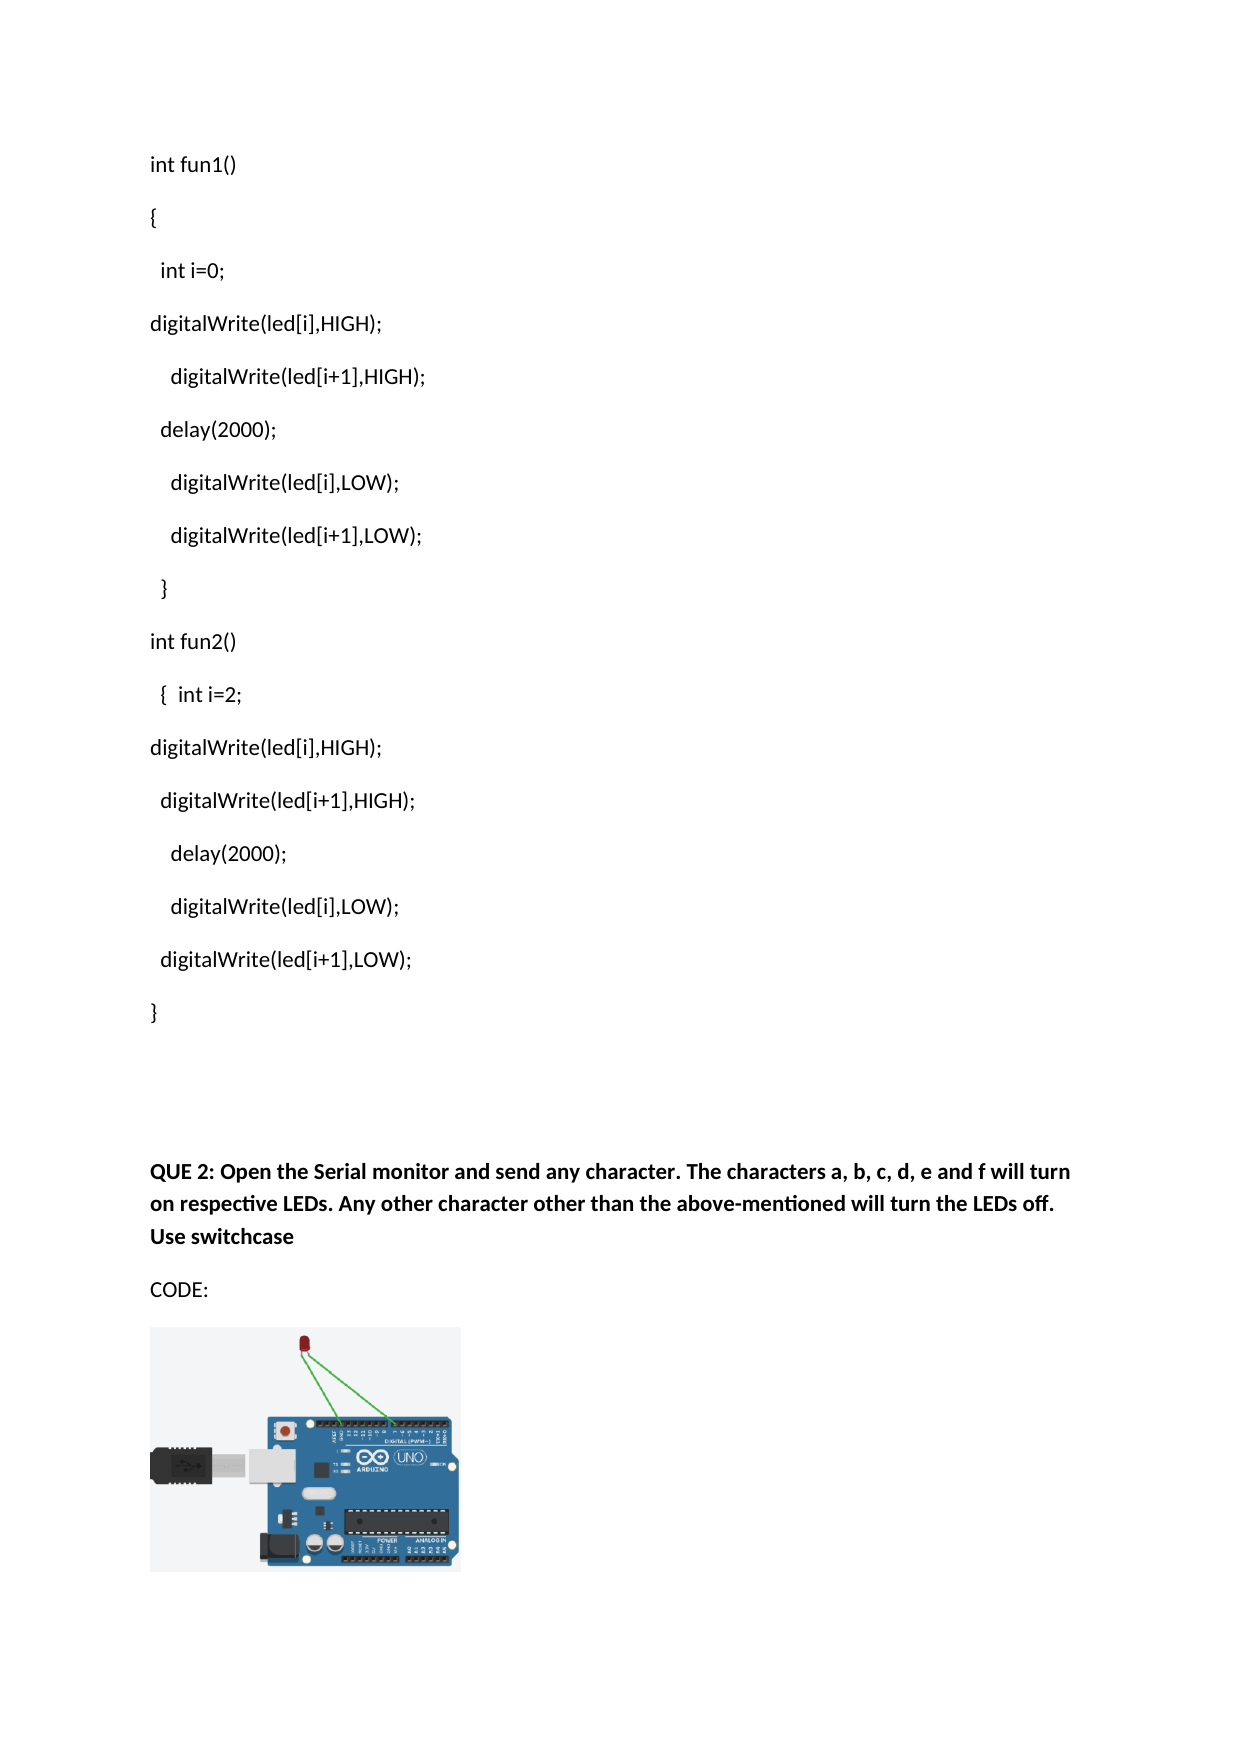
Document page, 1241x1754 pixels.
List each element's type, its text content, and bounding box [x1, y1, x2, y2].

text digitalWrite(led[i+1],LOW); [150, 521, 1090, 549]
picture [150, 1327, 461, 1572]
text { int i=2; [150, 680, 1090, 708]
text digitalWrite(led[i],LOW); [150, 892, 1090, 920]
text digitalWrite(led[i+1],HIGH); [150, 362, 1090, 390]
text } [150, 998, 1090, 1026]
text int i=0; [150, 256, 1090, 284]
text digitalWrite(led[i+1],HIGH); [150, 786, 1090, 814]
text } [150, 574, 1090, 602]
text { [150, 203, 1090, 231]
text QUE 2: Open the Serial monitor and send any character. The characters a, b, c, d, e and f will turn on respective LEDs. Any other character other than the above-mentioned will turn the LEDs off. Use switchcase [150, 1157, 1090, 1250]
text int fun2() [150, 627, 1090, 655]
text digitalWrite(led[i+1],LOW); [150, 945, 1090, 973]
text digitalWrite(led[i],HIGH); [150, 733, 1090, 761]
text delay(2000); [150, 839, 1090, 867]
text digitalWrite(led[i],LOW); [150, 468, 1090, 496]
text int fun1() [150, 150, 1090, 178]
text delay(2000); [150, 415, 1090, 443]
text CODE: [150, 1275, 1090, 1303]
text digitalWrite(led[i],HIGH); [150, 309, 1090, 337]
